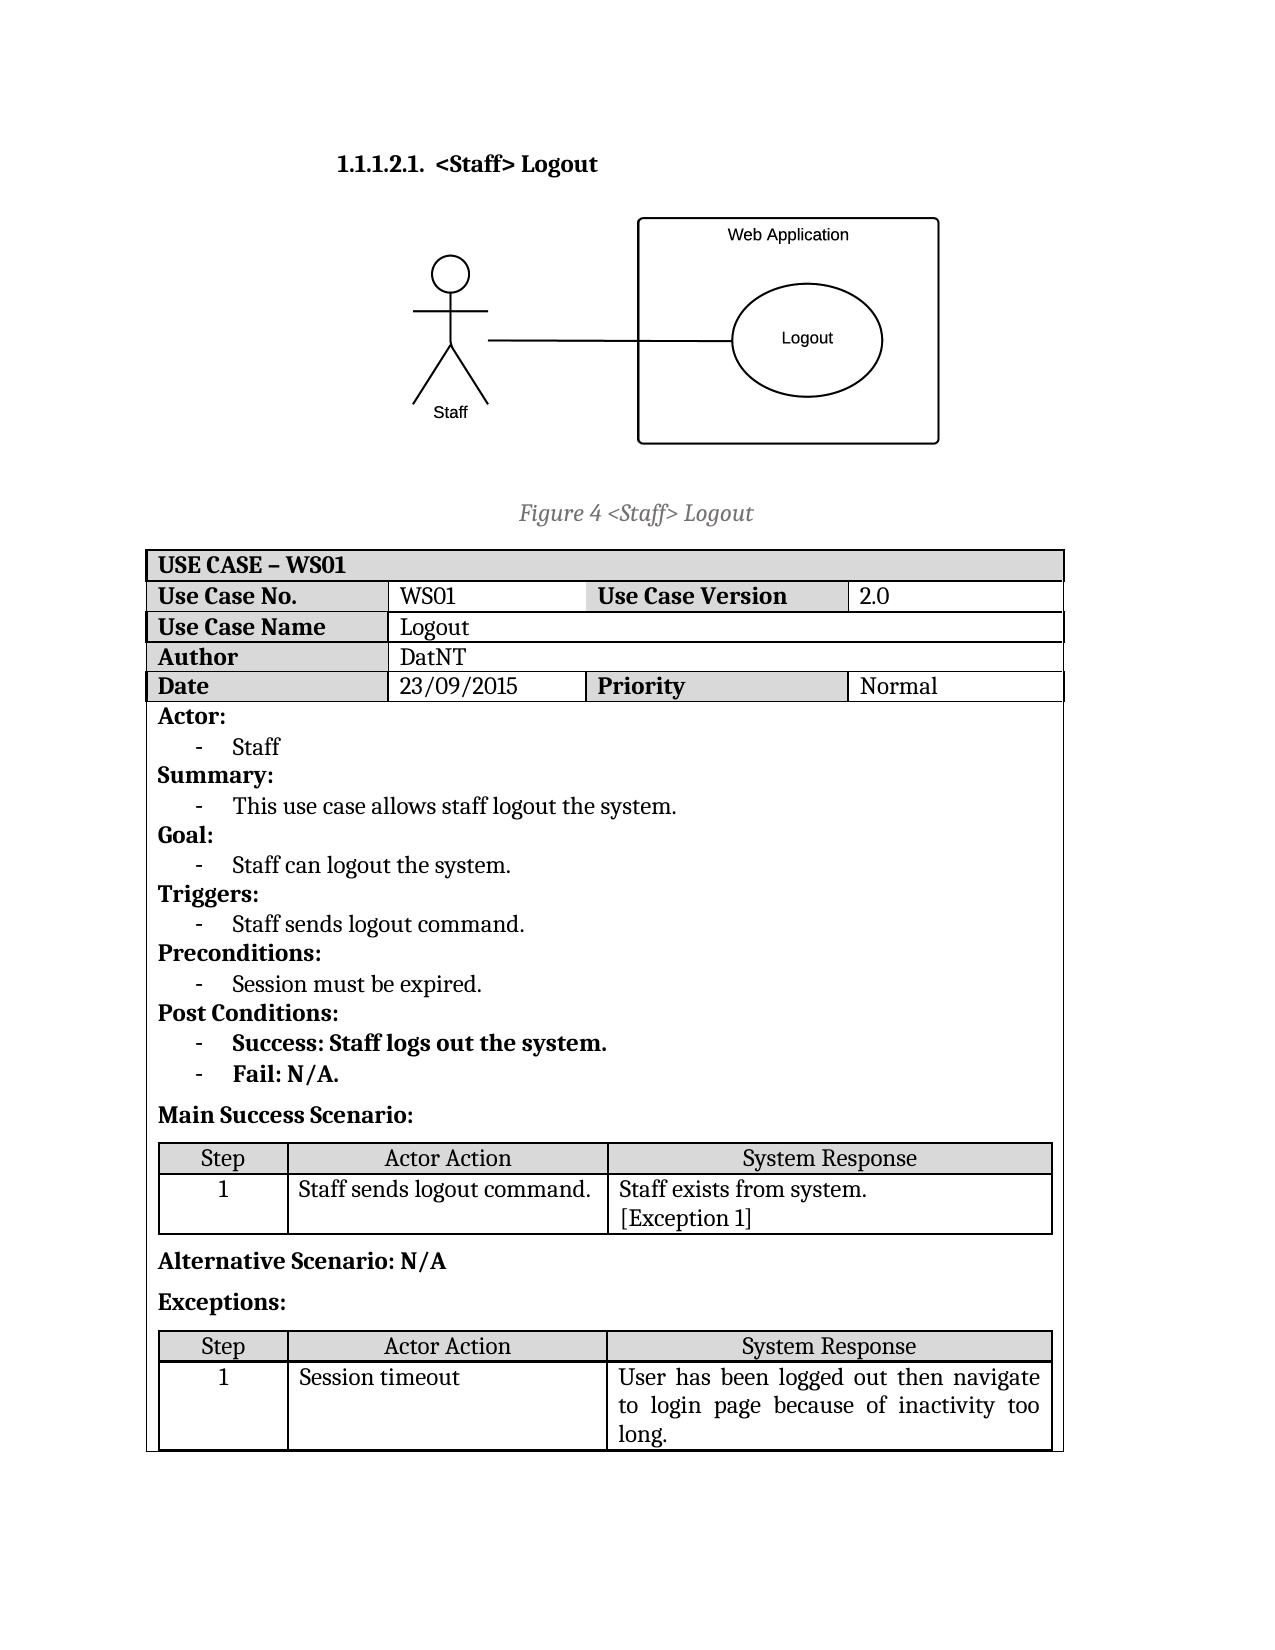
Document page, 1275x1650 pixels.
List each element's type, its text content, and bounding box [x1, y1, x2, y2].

table_header USE CASE – WS01 [148, 551, 1063, 580]
table_cell Author [147, 643, 388, 671]
table_cell 23/09/2015 [389, 672, 585, 701]
table_cell Date [148, 672, 387, 701]
table_cell Normal [849, 671, 1063, 701]
picture [300, 180, 976, 481]
table_cell 2.0 [849, 580, 1063, 611]
table_cell DatNT [389, 641, 1063, 671]
table_cell WS01 [389, 582, 586, 611]
table_cell Use Case No. [147, 582, 388, 611]
table_cell Use Case Name [148, 612, 387, 641]
table_cell Use Case Version [586, 582, 848, 611]
subtitle <Staff> Logout [337, 150, 1125, 179]
table_cell Logout [389, 611, 1063, 641]
table_cell Priority [587, 672, 847, 701]
